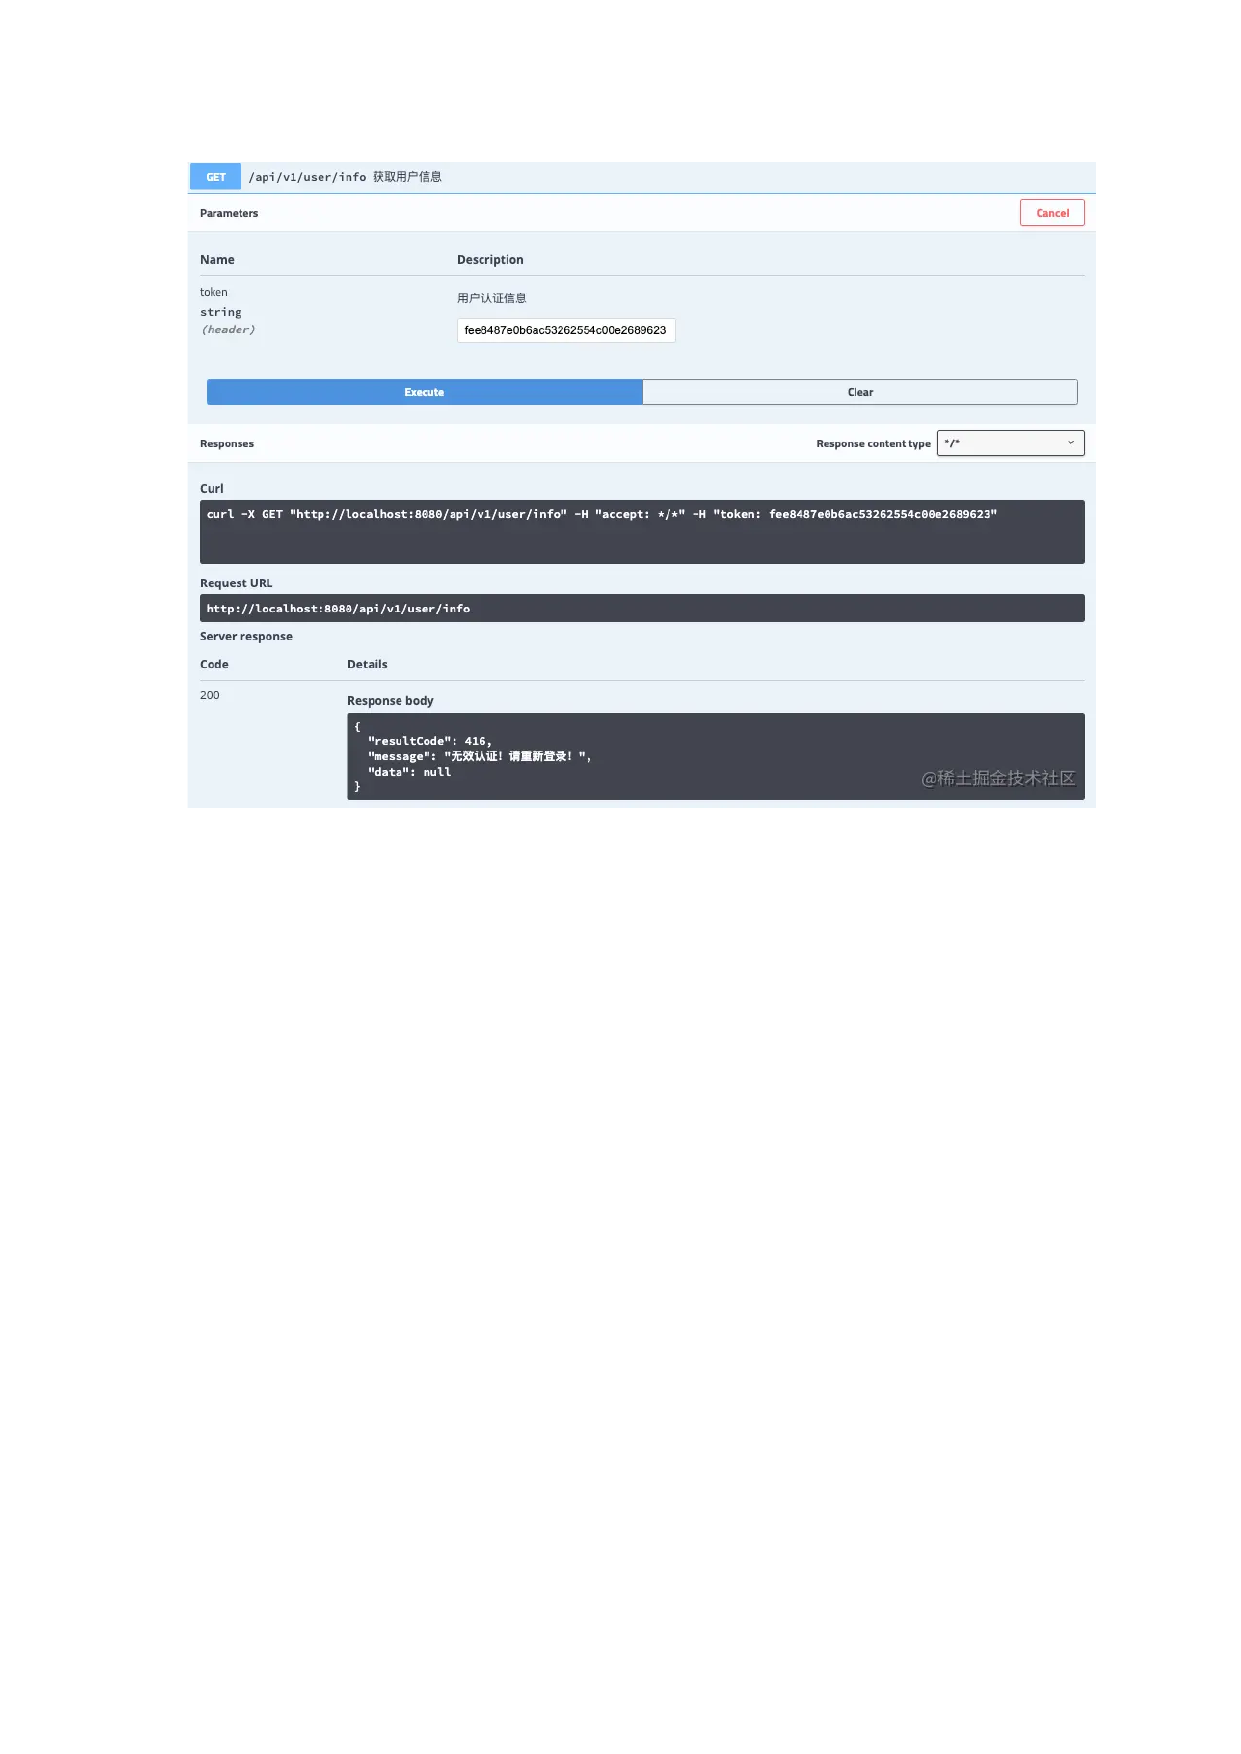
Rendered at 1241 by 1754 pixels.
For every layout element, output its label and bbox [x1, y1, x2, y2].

picture [187, 162, 1096, 808]
